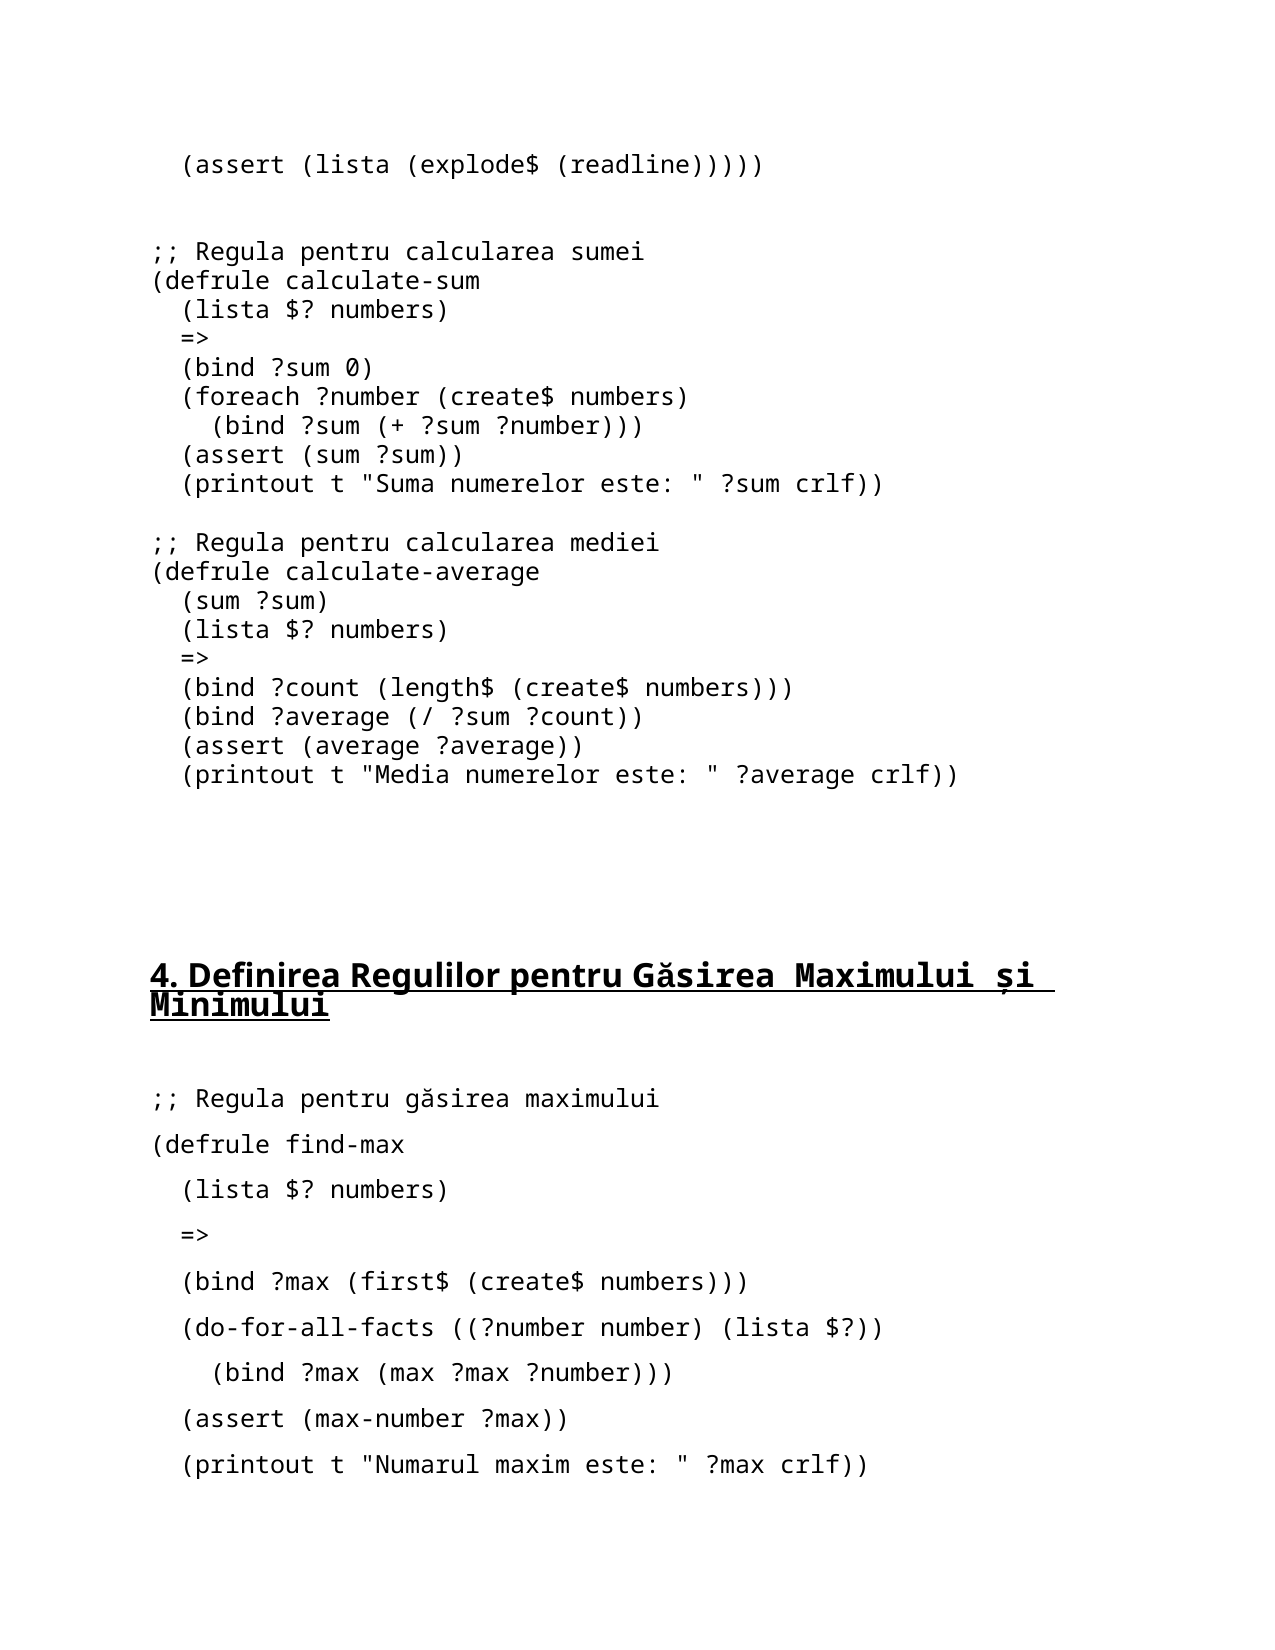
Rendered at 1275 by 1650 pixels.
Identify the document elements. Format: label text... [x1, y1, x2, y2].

text => [150, 644, 1125, 673]
text (printout t "Media numerelor este: " ?average crlf)) [150, 760, 1125, 789]
text ;; Regula pentru găsirea maximului [150, 1084, 1125, 1113]
text => [150, 1221, 1125, 1251]
text (defrule calculate-average [150, 557, 1125, 586]
text (bind ?average (/ ?sum ?count)) [150, 702, 1125, 731]
text (lista $? numbers) [150, 1176, 1125, 1205]
text (lista $? numbers) [150, 295, 1125, 324]
text (assert (lista (explode$ (readline))))) [150, 150, 1125, 179]
text (printout t "Numarul maxim este: " ?max crlf)) [150, 1450, 1125, 1479]
text (assert (sum ?sum)) [150, 441, 1125, 470]
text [150, 1313, 1125, 1342]
text (sum ?sum) [150, 586, 1125, 615]
text (bind ?count (length$ (create$ numbers))) [150, 673, 1125, 702]
text (bind ?max (max ?max ?number))) [150, 1359, 1125, 1388]
text => [150, 324, 1125, 353]
text (bind ?max (first$ (create$ numbers))) [150, 1267, 1125, 1296]
text (foreach ?number (create$ numbers) [150, 382, 1125, 412]
text (bind ?sum (+ ?sum ?number))) [150, 412, 1125, 441]
text (defrule calculate-sum [150, 266, 1125, 295]
text (lista $? numbers) [150, 615, 1125, 644]
text (bind ?sum 0) [150, 353, 1125, 382]
text (printout t "Suma numerelor este: " ?sum crlf)) [150, 470, 1125, 499]
text 4. Definirea Regulilor pentru Găsirea Maximului și Minimului [150, 964, 1125, 1022]
text (defrule find-max [150, 1130, 1125, 1159]
text (assert (average ?average)) [150, 731, 1125, 760]
text ;; Regula pentru calcularea mediei [150, 528, 1125, 557]
text ;; Regula pentru calcularea sumei [150, 237, 1125, 266]
text (assert (max-number ?max)) [150, 1404, 1125, 1433]
